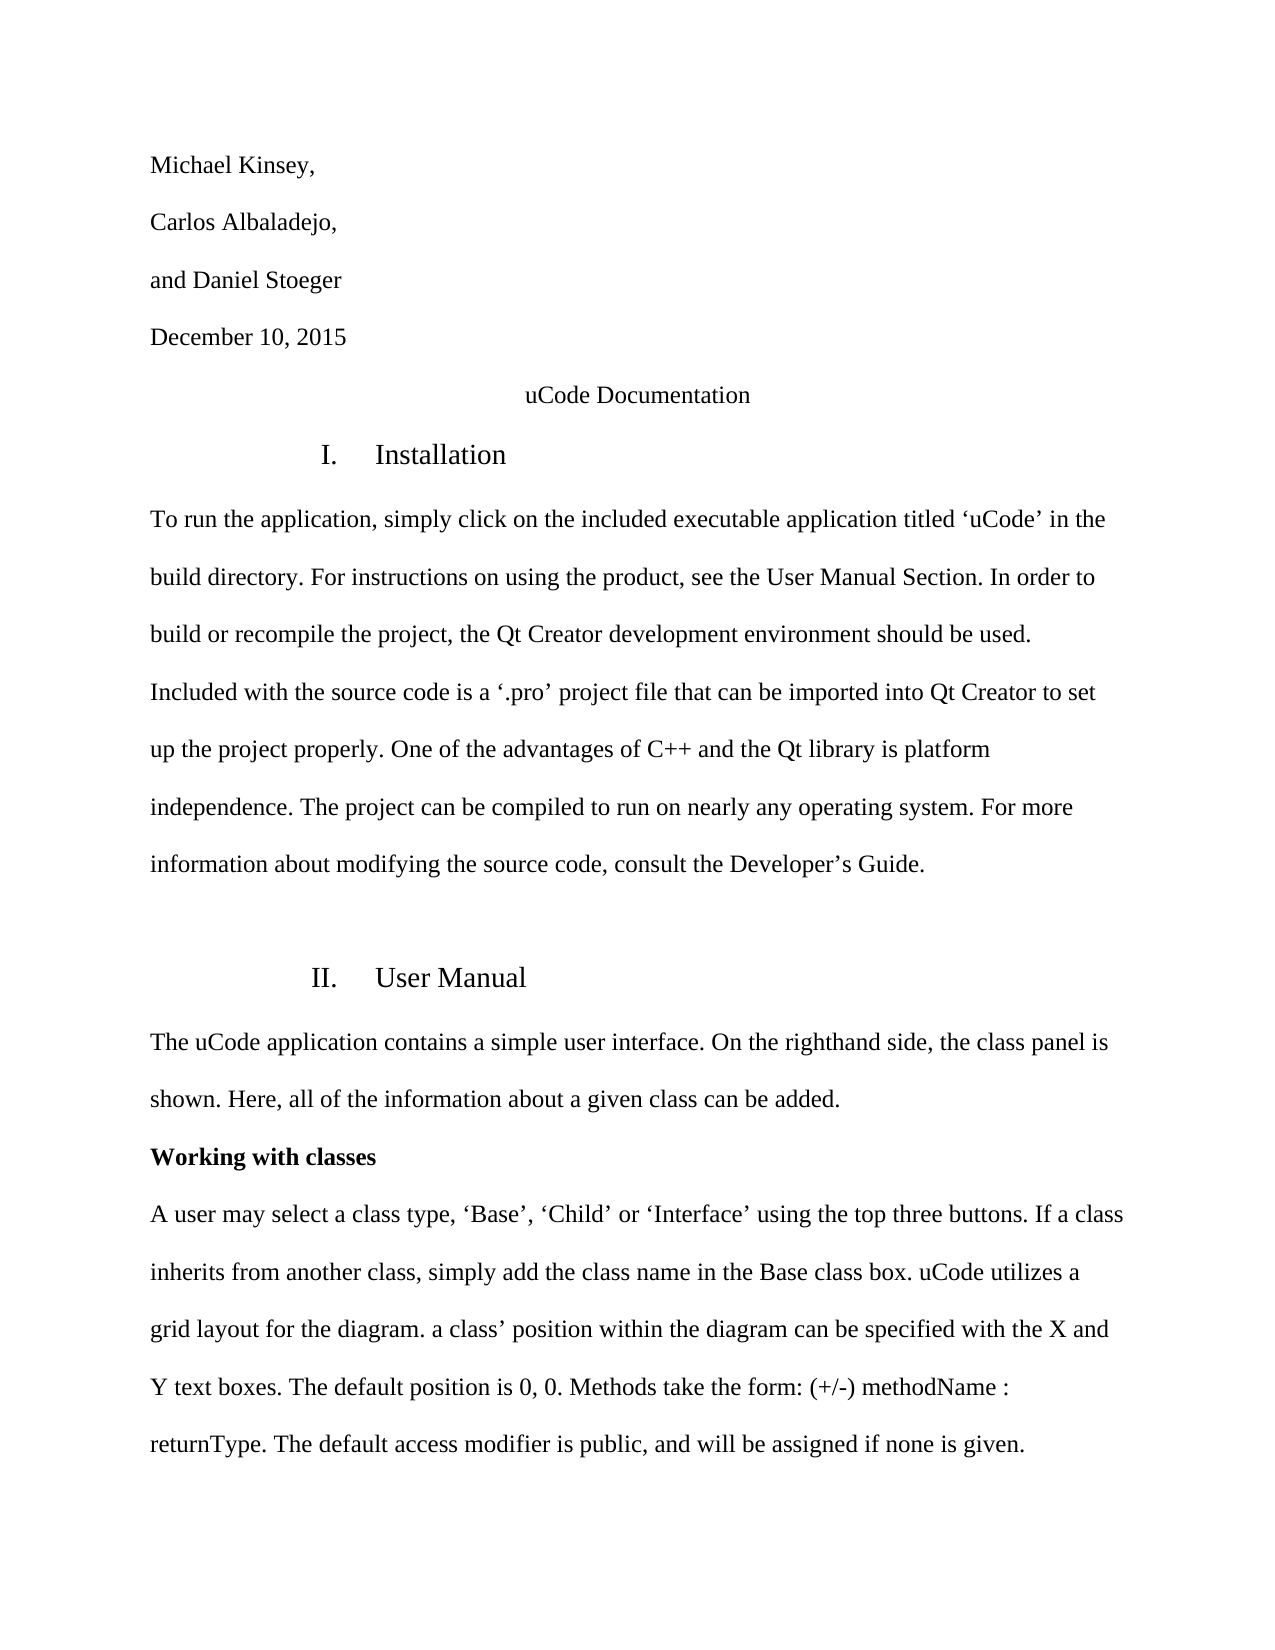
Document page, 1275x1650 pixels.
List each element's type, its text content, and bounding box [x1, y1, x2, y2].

text Carlos Albaladejo, [150, 207, 1125, 236]
text December 10, 2015 [150, 322, 1125, 351]
text To run the application, simply click on the included executable application titled ‘uCode’ in the build directory. For instructions on using the product, see the User Manual Section. In order to build or recompile the project, the Qt Creator development environment should be used. Included with the source code is a ‘.pro’ project file that can be imported into Qt Creator to set up the project properly. One of the advantages of C++ and the Qt library is platform independence. The project can be compiled to run on nearly any operating system. For more information about modifying the source code, consult the Developer’s Guide. [150, 504, 1125, 878]
list Installation [337, 437, 1125, 471]
text The uCode application contains a simple user interface. On the righthand side, the class panel is shown. Here, all of the information about a given class can be added. [150, 1027, 1125, 1113]
text Working with classes [150, 1142, 1125, 1171]
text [150, 1199, 1125, 1458]
text Michael Kinsey, [150, 150, 1125, 179]
text and Daniel Stoeger [150, 265, 1125, 294]
text uCode Documentation [150, 380, 1125, 409]
list User Manual [337, 960, 1125, 993]
